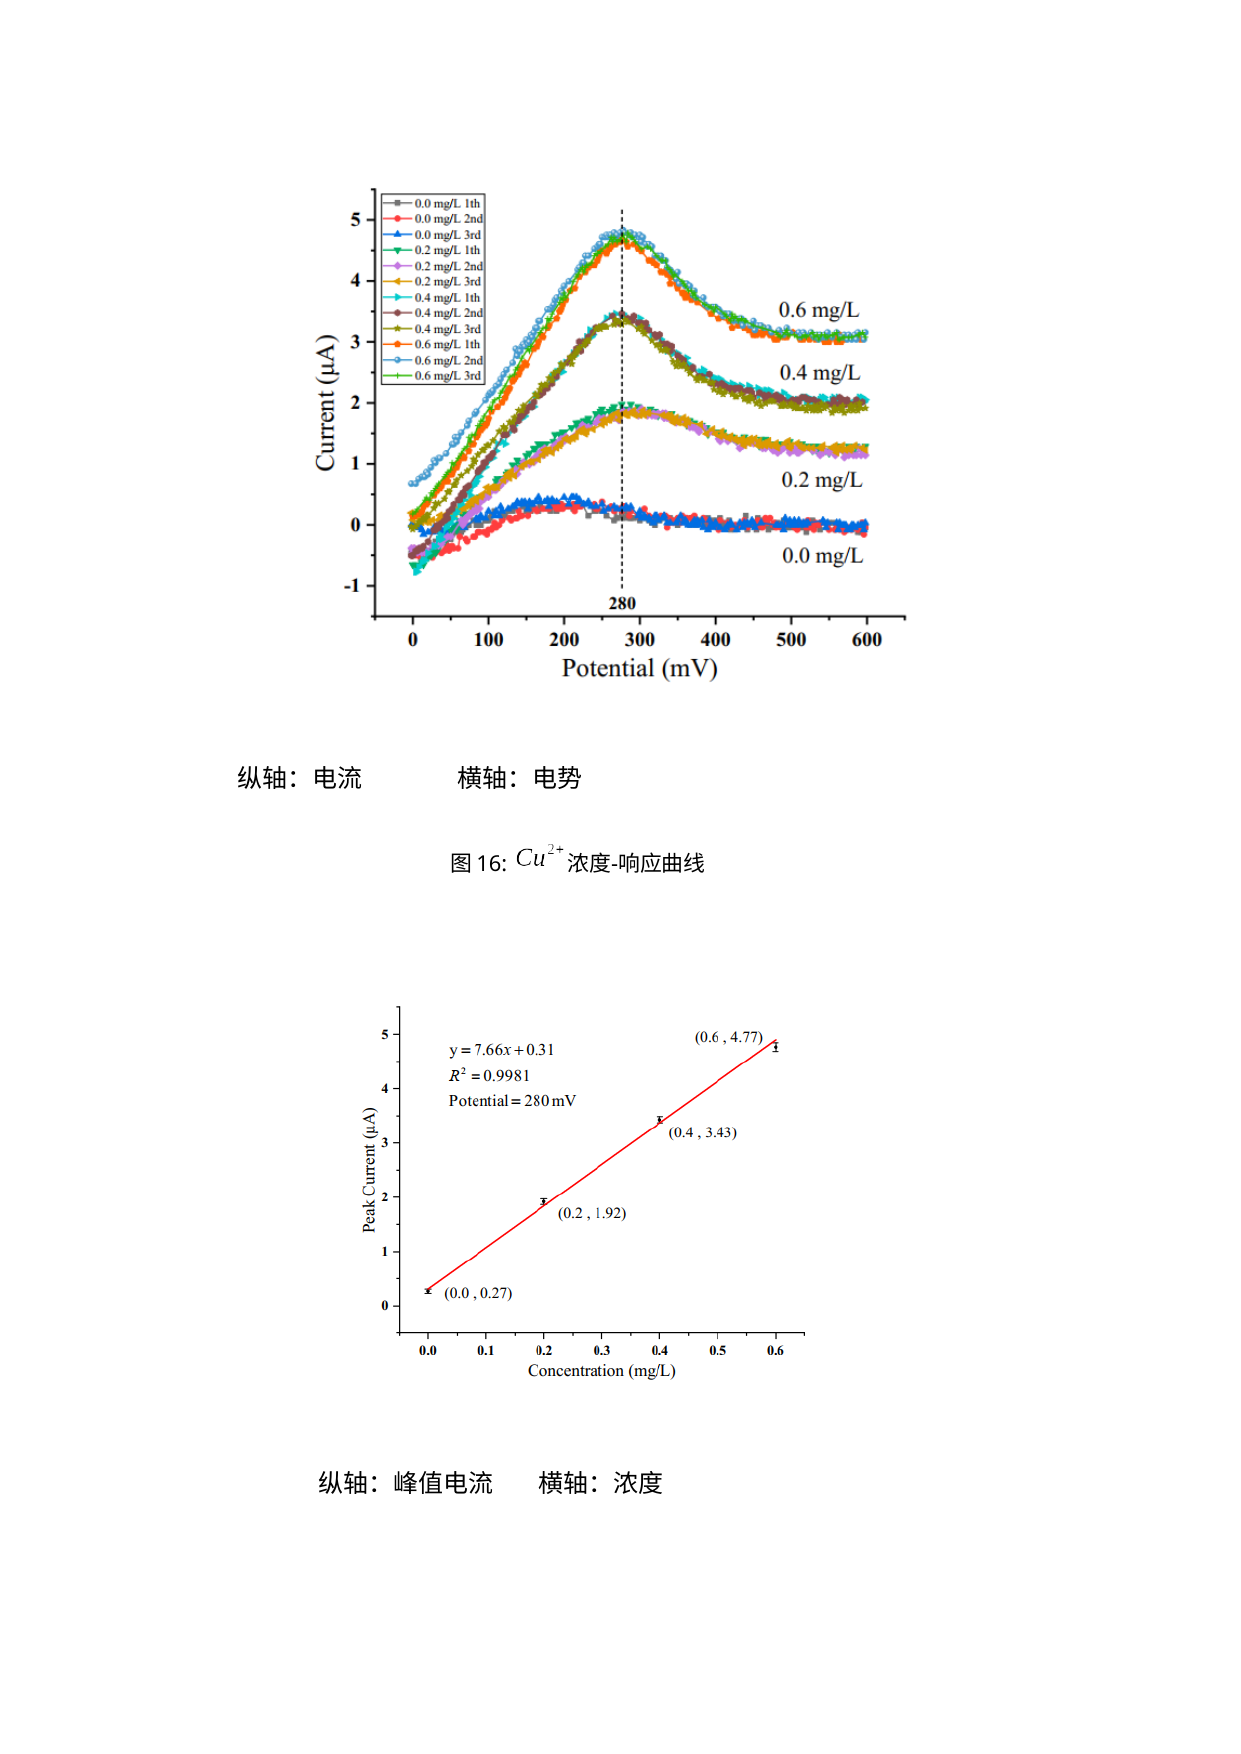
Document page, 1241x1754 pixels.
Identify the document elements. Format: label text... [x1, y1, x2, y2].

text 纵轴：电流 横轴：电势 [187, 744, 1053, 809]
picture [237, 932, 958, 1393]
text 纵轴：峰值电流 横轴：浓度 [237, 1449, 1053, 1514]
picture [237, 162, 1021, 698]
text 图16: 浓度-响应曲线 [237, 838, 1053, 903]
